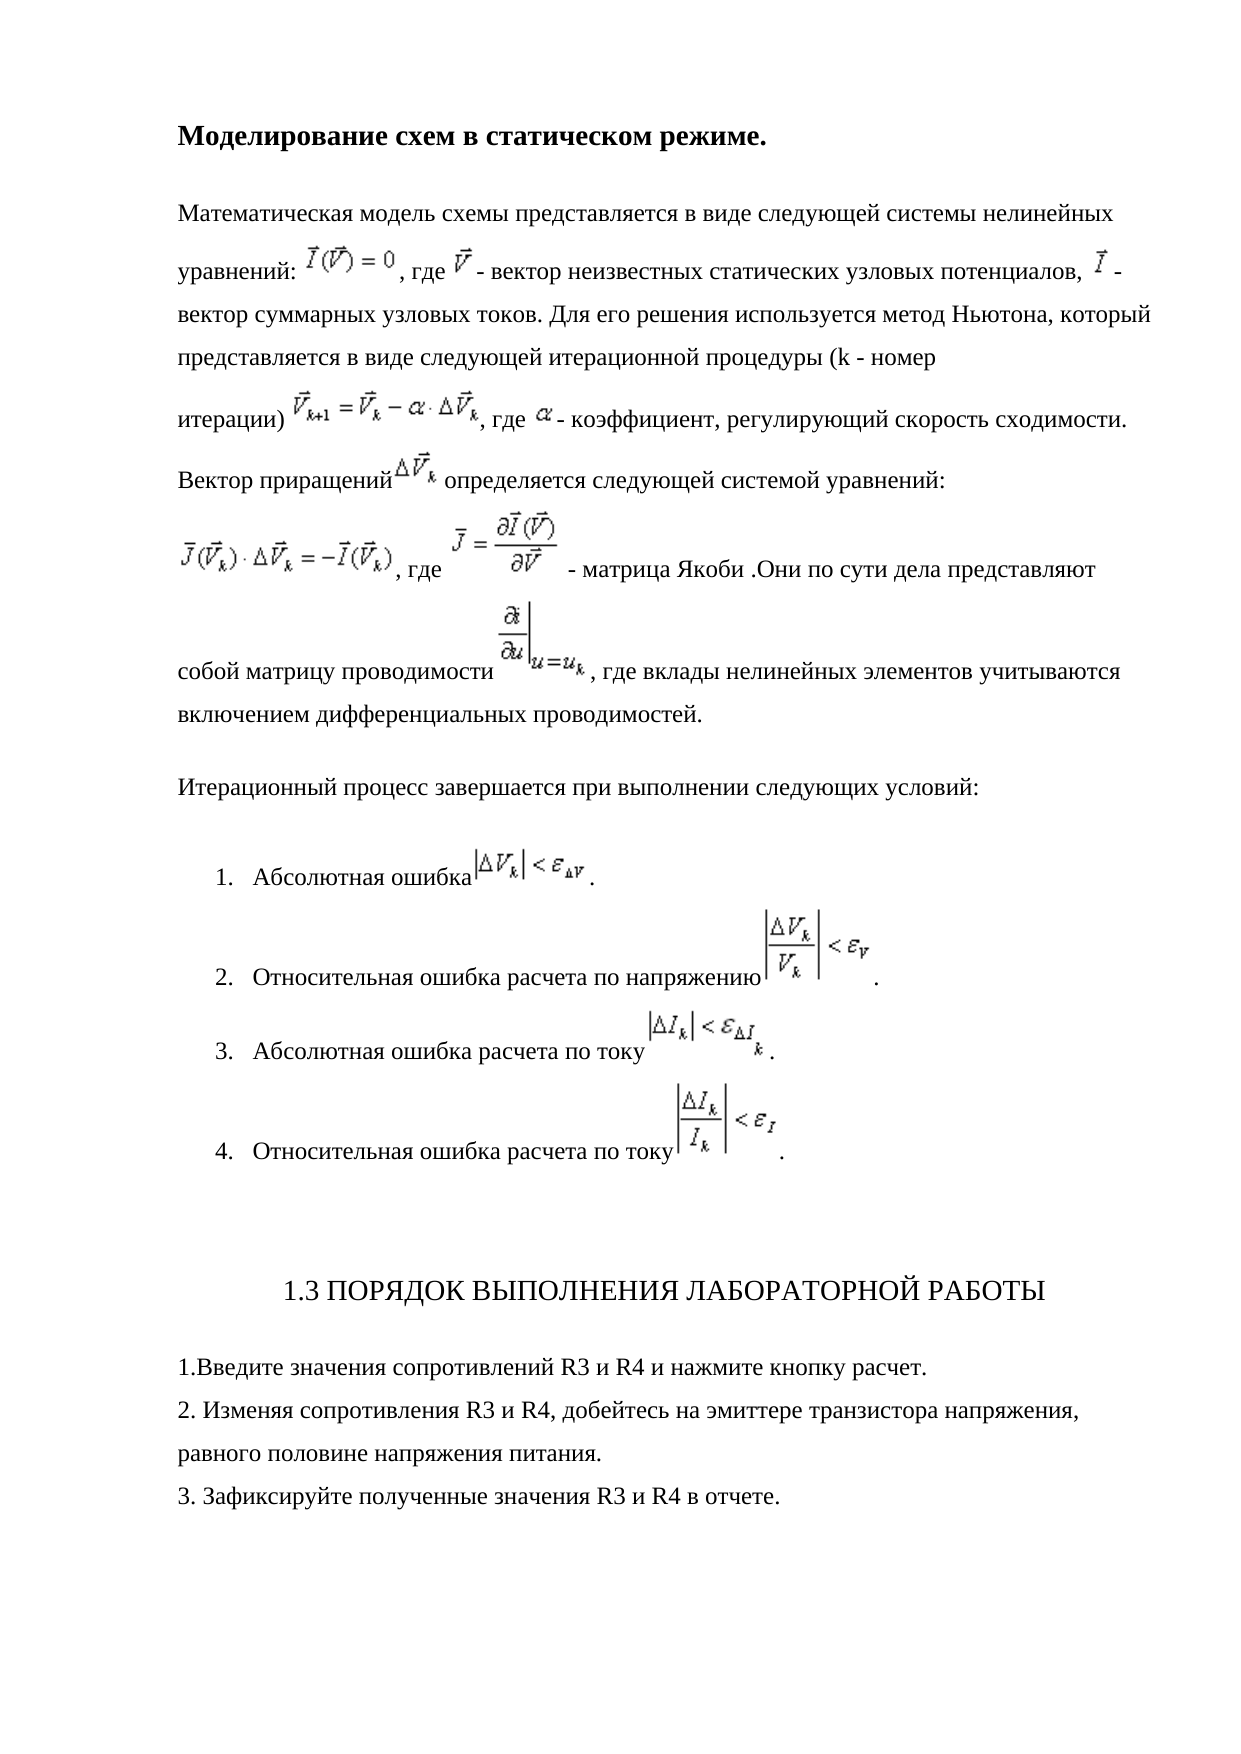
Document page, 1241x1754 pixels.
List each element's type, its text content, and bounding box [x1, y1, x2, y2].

text Моделирование схем в статическом режиме. [177, 118, 1152, 152]
picture [761, 905, 874, 986]
picture [177, 536, 396, 578]
list Абсолютная ошибка. [215, 844, 1152, 891]
picture [448, 508, 562, 578]
picture [392, 446, 438, 489]
text Итерационный процесс завершается при выполнении следующих условий: [177, 772, 1152, 800]
picture [302, 240, 399, 279]
picture [1089, 242, 1114, 279]
picture [532, 404, 557, 427]
list Относительная ошибка расчета по напряжению. [215, 906, 1152, 991]
picture [645, 1005, 769, 1060]
picture [472, 843, 589, 886]
text Математическая модель схемы представляется в виде следующей системы нелинейных уравнений: , где - вектор неизвестных статических узловых потенциалов, - вектор суммарных узловых токов. Для его решения используется метод Ньютона, который представляется в виде следующей итерационной процедуры (k - номер итерации) , где - коэффициент, регулирующий скорость сходимости. Вектор приращений определяется следующей системой уравнений:, где - матрица Якоби .Они по сути дела представляют собой матрицу проводимости, где вклады нелинейных элементов учитываются включением дифференциальных проводимостей. [177, 198, 1152, 728]
picture [291, 385, 480, 427]
picture [673, 1079, 779, 1160]
text 1.3 ПОРЯДОК ВЫПОЛНЕНИЯ ЛАБОРАТОРНОЙ РАБОТЫ [177, 1273, 1152, 1306]
picture [494, 597, 590, 680]
text 1.Введите значения сопротивлений R3 и R4 и нажмите кнопку расчет. 2. Изменяя сопротивления R3 и R4, добейтесь на эмиттере транзистора напряжения, равного половине напряжения питания. 3. Зафиксируйте полученные значения R3 и R4 в отчете. [177, 1352, 1152, 1510]
list Относительная ошибка расчета по току. [215, 1079, 1152, 1165]
picture [451, 242, 477, 279]
list Абсолютная ошибка расчета по току. [215, 1006, 1152, 1065]
